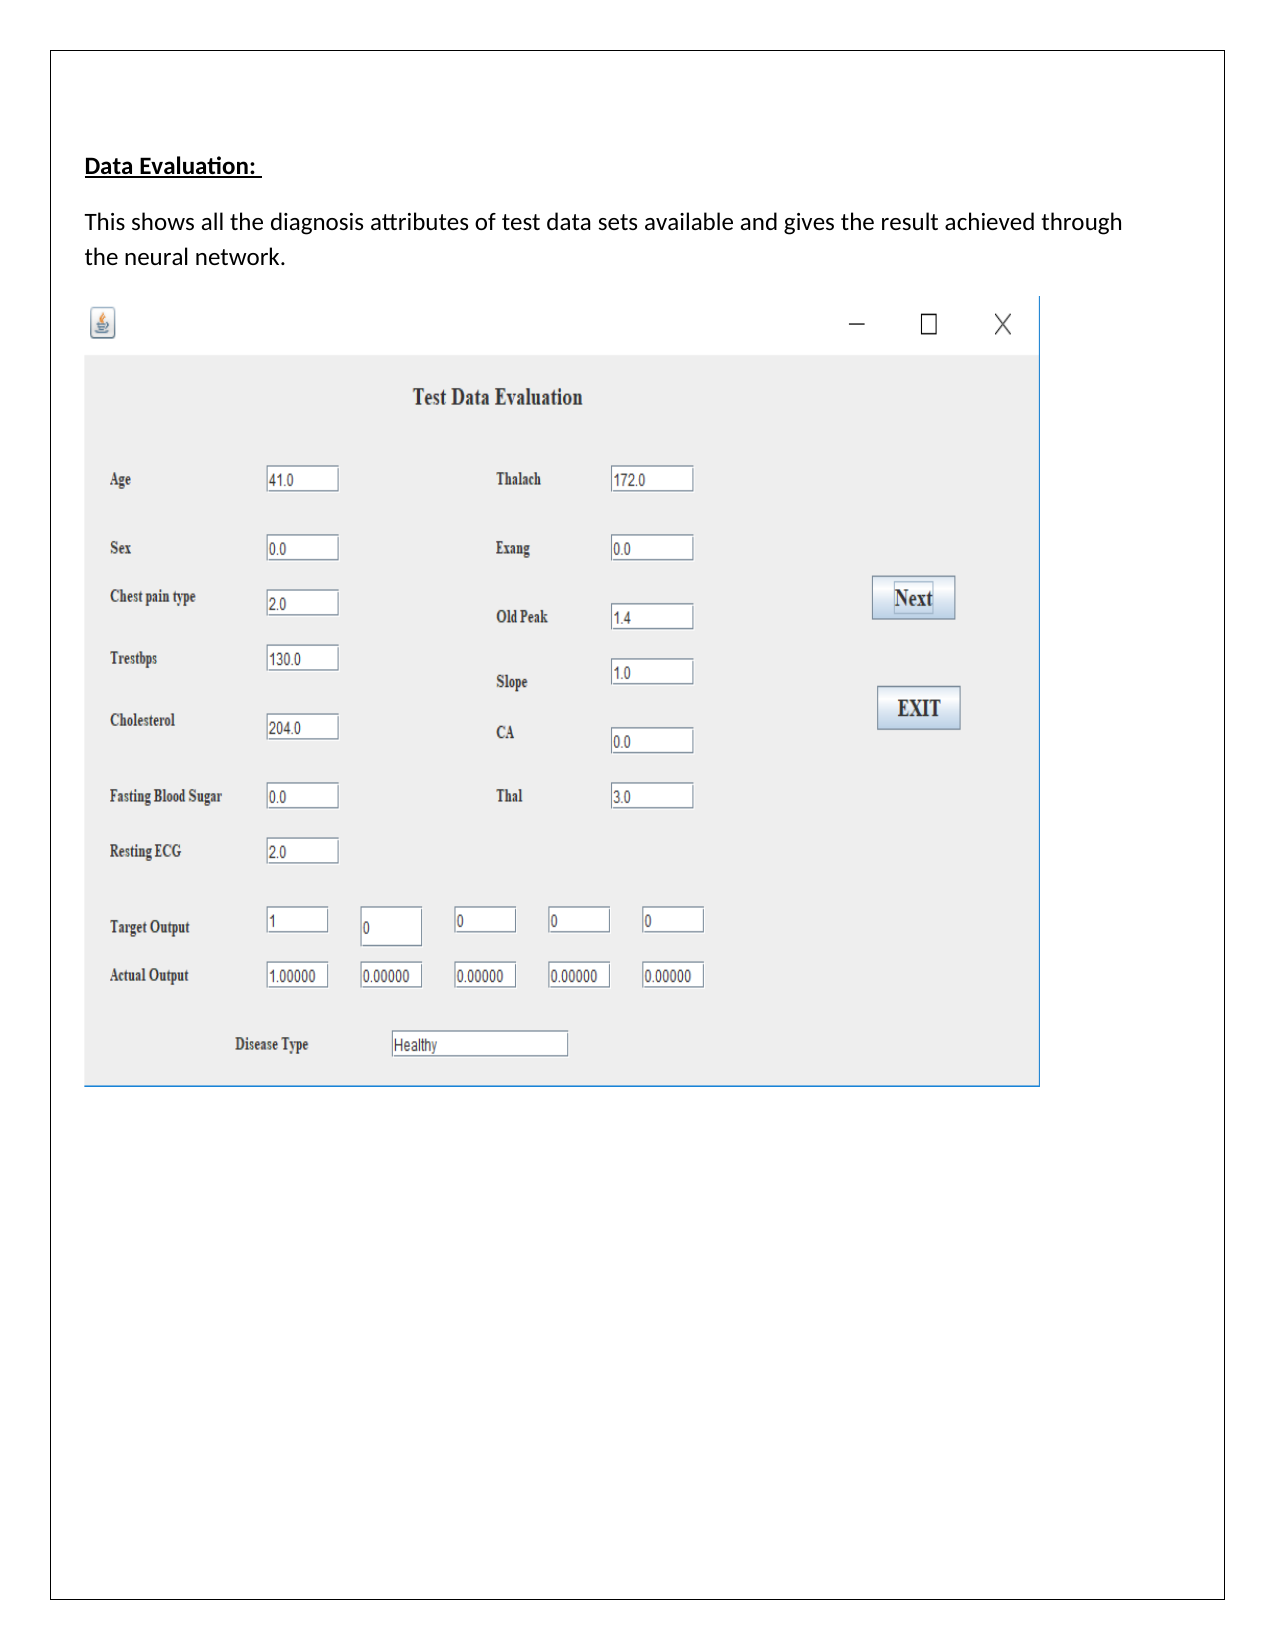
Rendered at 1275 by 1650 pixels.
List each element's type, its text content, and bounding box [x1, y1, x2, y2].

text This shows all the diagnosis attributes of test data sets available and gives the result achieved through the neural network. [84, 206, 1125, 271]
picture [84, 296, 1040, 1087]
text Data Evaluation: [84, 150, 1125, 181]
